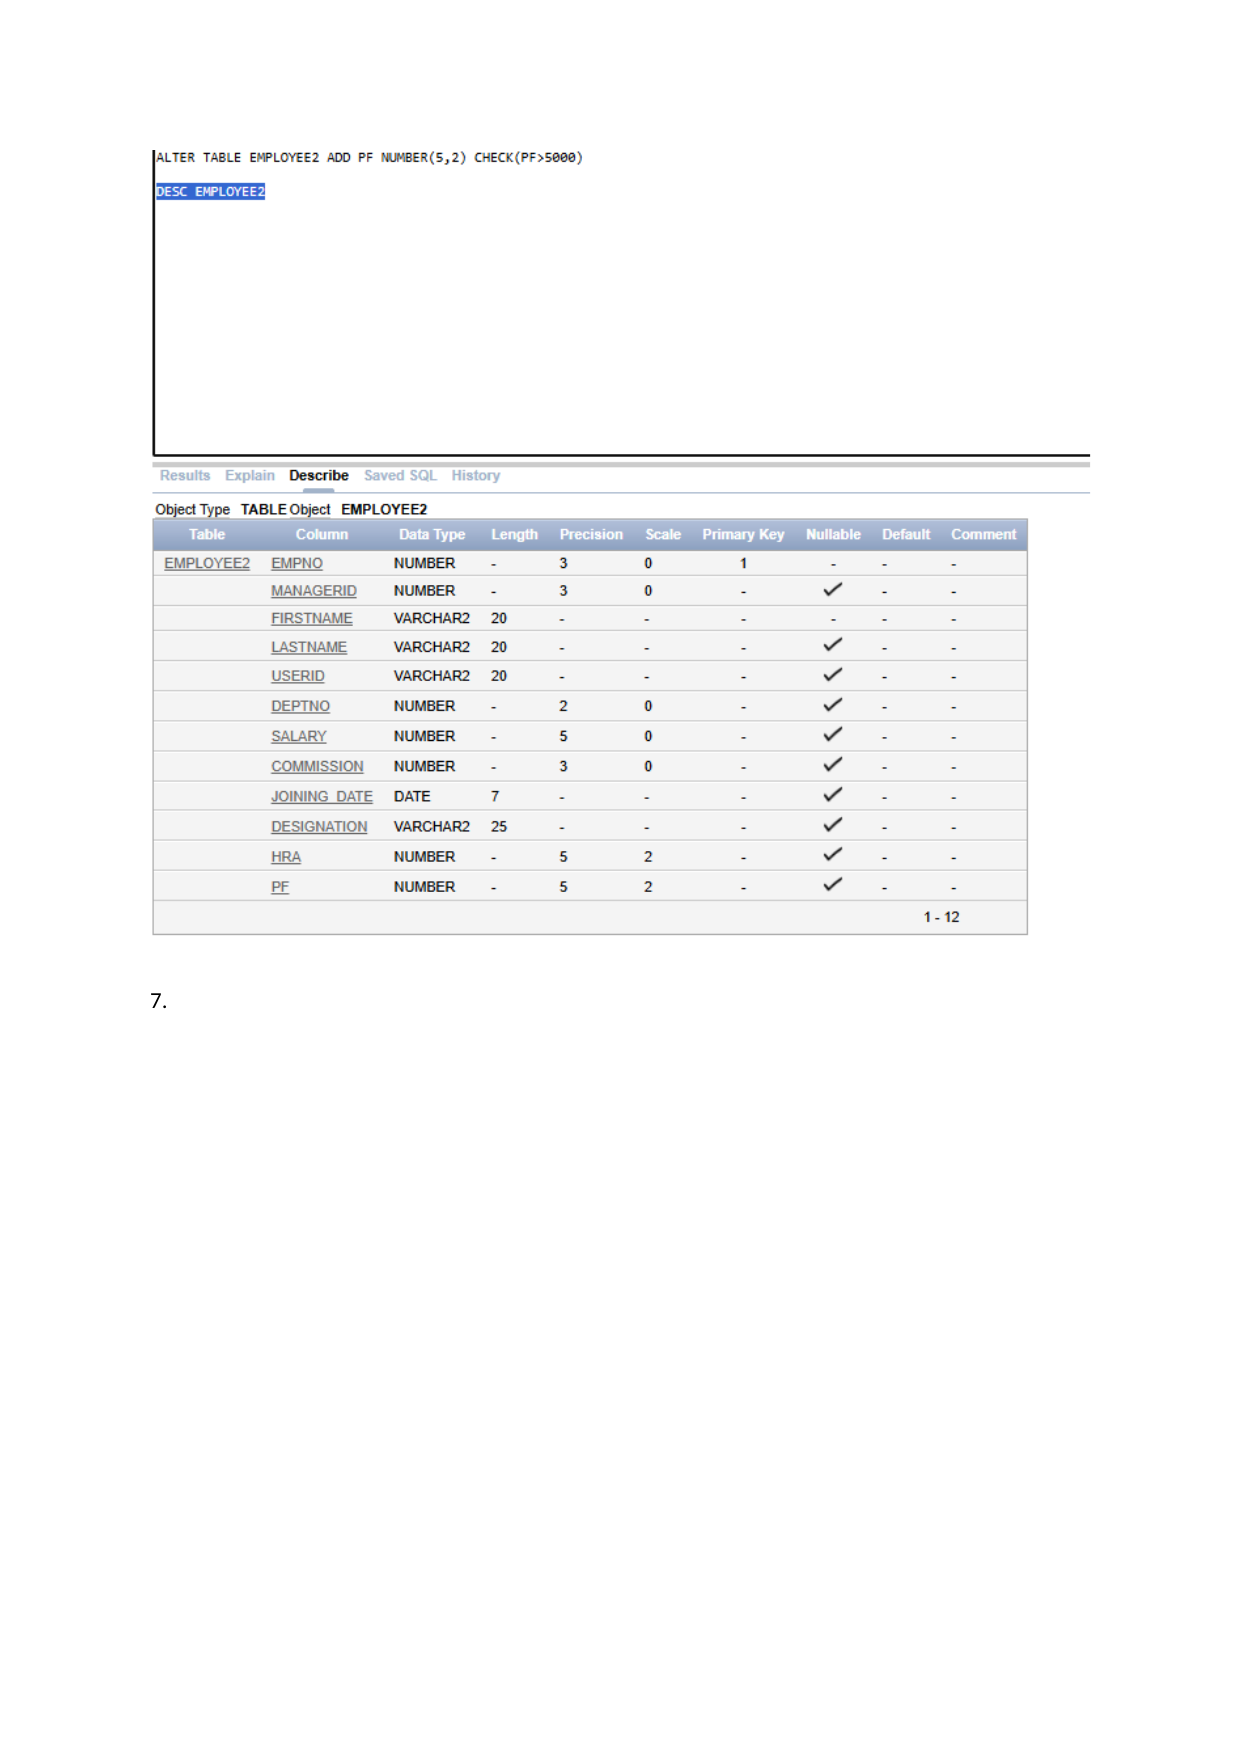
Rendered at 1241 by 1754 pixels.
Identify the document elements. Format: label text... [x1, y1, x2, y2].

picture [150, 150, 1091, 968]
text 7. [150, 986, 1090, 1014]
